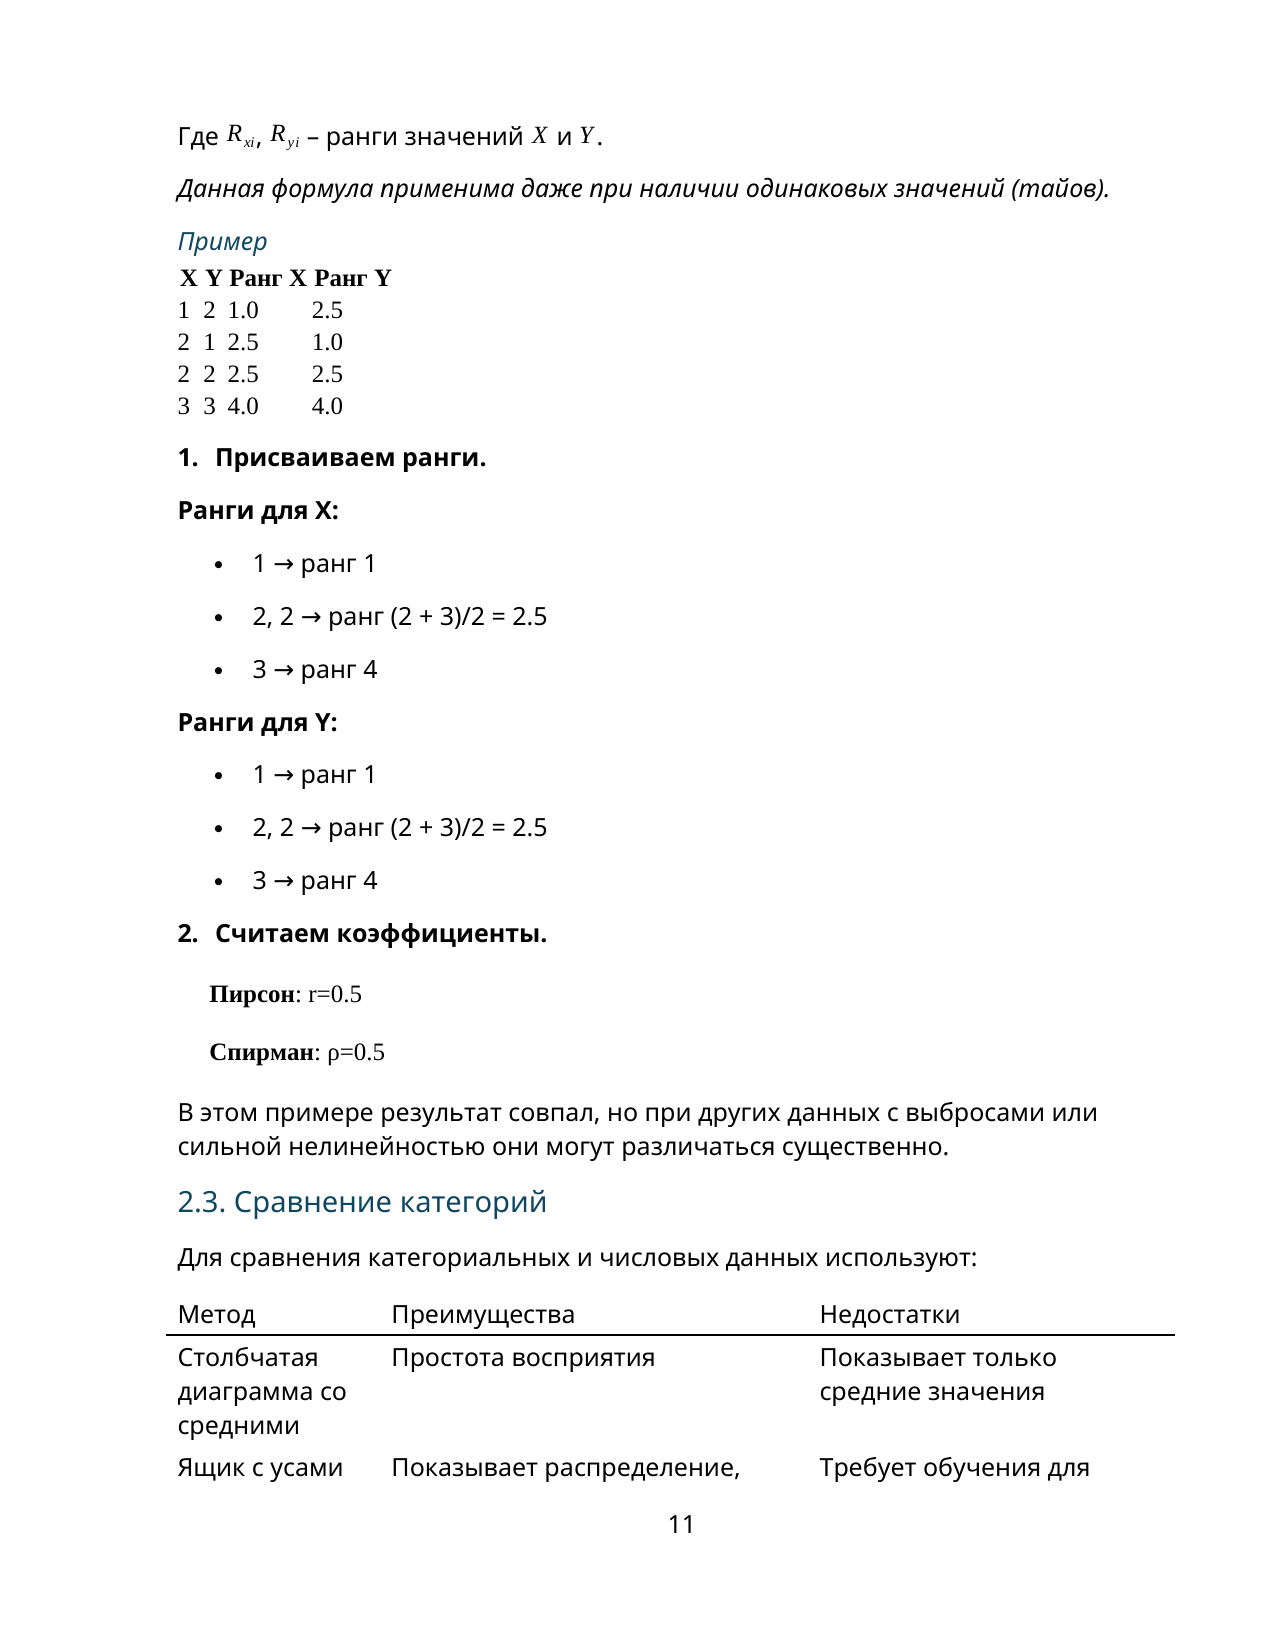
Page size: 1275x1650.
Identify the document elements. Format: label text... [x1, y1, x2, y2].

text Где , – ранги значений и . [177, 118, 1186, 152]
list Считаем коэффициенты. [177, 915, 1186, 949]
table_cell 2.5 [226, 358, 310, 389]
table_header Недостатки [808, 1293, 1175, 1334]
list 3 → ранг 4 [215, 863, 1186, 897]
list 1 → ранг 1 [215, 757, 1186, 791]
text Для сравнения категориальных и числовых данных используют: [177, 1240, 1186, 1274]
table_cell 2.5 [310, 294, 396, 326]
table_cell Ящик с усами [166, 1445, 380, 1487]
table_cell Требует обучения для интерпретации [808, 1445, 1175, 1487]
list 3 → ранг 4 [215, 651, 1186, 685]
table_cell 1.0 [226, 294, 310, 326]
table_cell 2 [202, 358, 226, 389]
text В этом примере результат совпал, но при других данных с выбросами или сильной нелинейностью они могут различаться существенно. [177, 1094, 1186, 1163]
table_cell 2 [202, 294, 226, 326]
table_header Метод [166, 1293, 380, 1334]
table_cell 2 [176, 358, 202, 389]
table_cell Показывает только средние значения [808, 1336, 1175, 1445]
text  Пирсон: r=0.5 [177, 979, 1186, 1007]
table_cell 1 [202, 326, 226, 358]
text  Спирман: ρ=0.5 [177, 1037, 1186, 1065]
text Ранги для Y: [177, 704, 1186, 738]
list 1 → ранг 1 [215, 546, 1186, 580]
table_header Ранг X [226, 262, 310, 294]
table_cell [380, 1445, 808, 1487]
text Данная формула применима даже при наличии одинаковых значений (тайов). [177, 171, 1186, 205]
table_cell Столбчатая диаграмма со средними [166, 1336, 380, 1445]
table_cell 3 [176, 390, 202, 421]
table_cell 2 [176, 326, 202, 358]
subtitle Пример [177, 224, 1186, 258]
table_cell 4.0 [310, 390, 396, 421]
list Присваиваем ранги. [177, 440, 1186, 474]
list 2, 2 → ранг (2 + 3)/2 = 2.5 [215, 598, 1186, 633]
table_cell 1.0 [310, 326, 396, 358]
table_cell 4.0 [226, 390, 310, 421]
table_header Ранг Y [310, 262, 396, 294]
subtitle 2.3. Сравнение категорий [177, 1181, 1186, 1221]
list 2, 2 → ранг (2 + 3)/2 = 2.5 [215, 810, 1186, 844]
table_cell 2.5 [226, 326, 310, 358]
table_header X [176, 262, 202, 294]
table_header Y [202, 262, 226, 294]
table_cell Простота восприятия [380, 1336, 808, 1445]
text Ранги для X: [177, 493, 1186, 527]
table_header Преимущества [380, 1293, 808, 1334]
table_cell 3 [202, 390, 226, 421]
table_cell 1 [176, 294, 202, 326]
table_cell 2.5 [310, 358, 396, 389]
